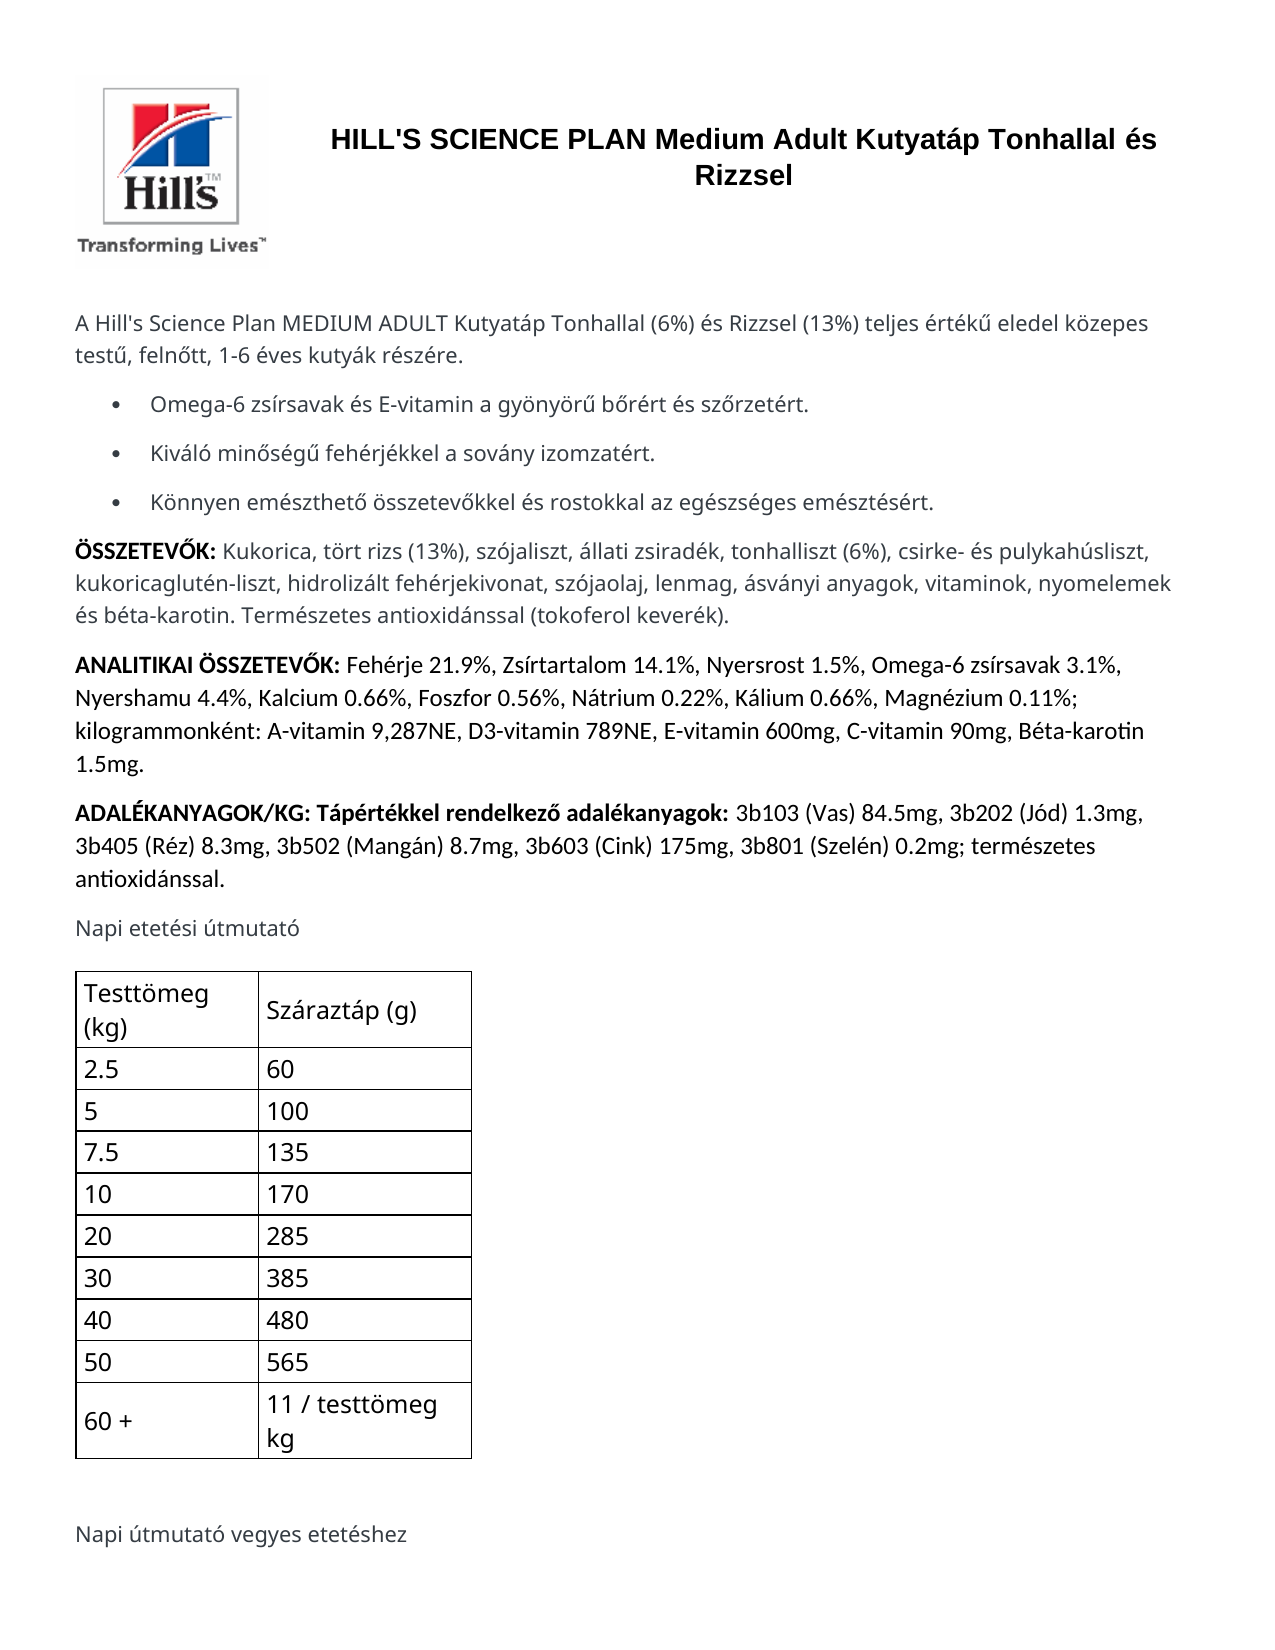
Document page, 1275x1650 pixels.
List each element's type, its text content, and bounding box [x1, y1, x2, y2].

text ANALITIKAI ÖSSZETEVŐK: Fehérje 21.9%, Zsírtartalom 14.1%, Nyersrost 1.5%, Omega-6 zsírsavak 3.1%, Nyershamu 4.4%, Kalcium 0.66%, Foszfor 0.56%, Nátrium 0.22%, Kálium 0.66%, Magnézium 0.11%; kilogrammonként: A-vitamin 9,287NE, D3-vitamin 789NE, E-vitamin 600mg, C-vitamin 90mg, Béta-karotin 1.5mg. [75, 649, 1200, 778]
table_cell 285 [259, 1216, 471, 1256]
text HILL'S SCIENCE PLAN Medium Adult Kutyatáp Tonhallal és Rizzsel [269, 122, 1200, 192]
table_cell 50 [77, 1341, 258, 1382]
table_cell Száraztáp (g) [259, 972, 471, 1047]
table_cell 20 [77, 1216, 258, 1256]
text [75, 1459, 1200, 1548]
table_cell 7.5 [77, 1132, 258, 1172]
list Kiváló minőségű fehérjékkel a sovány izomzatért. [112, 438, 1200, 468]
table_cell 2.5 [77, 1048, 258, 1088]
text ÖSSZETEVŐK: Kukorica, tört rizs (13%), szójaliszt, állati zsiradék, tonhalliszt (6%), csirke- és pulykahúsliszt, kukoricaglutén-liszt, hidrolizált fehérjekivonat, szójaolaj, lenmag, ásványi anyagok, vitaminok, nyomelemek és béta-karotin. Természetes antioxidánssal (tokoferol keverék). [75, 535, 1200, 630]
table_cell 170 [259, 1174, 471, 1214]
table_cell 385 [259, 1258, 471, 1298]
text A Hill's Science Plan MEDIUM ADULT Kutyatáp Tonhallal (6%) és Rizzsel (13%) teljes értékű eledel közepes testű, felnőtt, 1-6 éves kutyák részére. [75, 308, 1200, 370]
table_cell 100 [259, 1090, 471, 1130]
table_cell 30 [77, 1258, 258, 1298]
list Omega-6 zsírsavak és E-vitamin a gyönyörű bőrért és szőrzetért. [112, 389, 1200, 419]
table_cell 5 [77, 1090, 258, 1130]
table_cell 10 [77, 1174, 258, 1214]
table_cell 480 [259, 1300, 471, 1340]
list Könnyen emészthető összetevőkkel és rostokkal az egészséges emésztésért. [112, 487, 1200, 516]
table_cell 60 [259, 1048, 471, 1088]
table_cell 135 [259, 1132, 471, 1172]
text Napi etetési útmutató [75, 913, 1200, 971]
table_cell 40 [77, 1300, 258, 1340]
picture [75, 75, 269, 269]
table_cell 11 / testtömeg kg [259, 1383, 471, 1458]
table_cell 565 [259, 1341, 471, 1382]
table_cell 60 + [77, 1383, 258, 1458]
table_cell Testtömeg (kg) [77, 972, 258, 1047]
text ADALÉKANYAGOK/KG: Tápértékkel rendelkező adalékanyagok: 3b103 (Vas) 84.5mg, 3b202 (Jód) 1.3mg, 3b405 (Réz) 8.3mg, 3b502 (Mangán) 8.7mg, 3b603 (Cink) 175mg, 3b801 (Szelén) 0.2mg; természetes antioxidánssal. [75, 797, 1200, 894]
